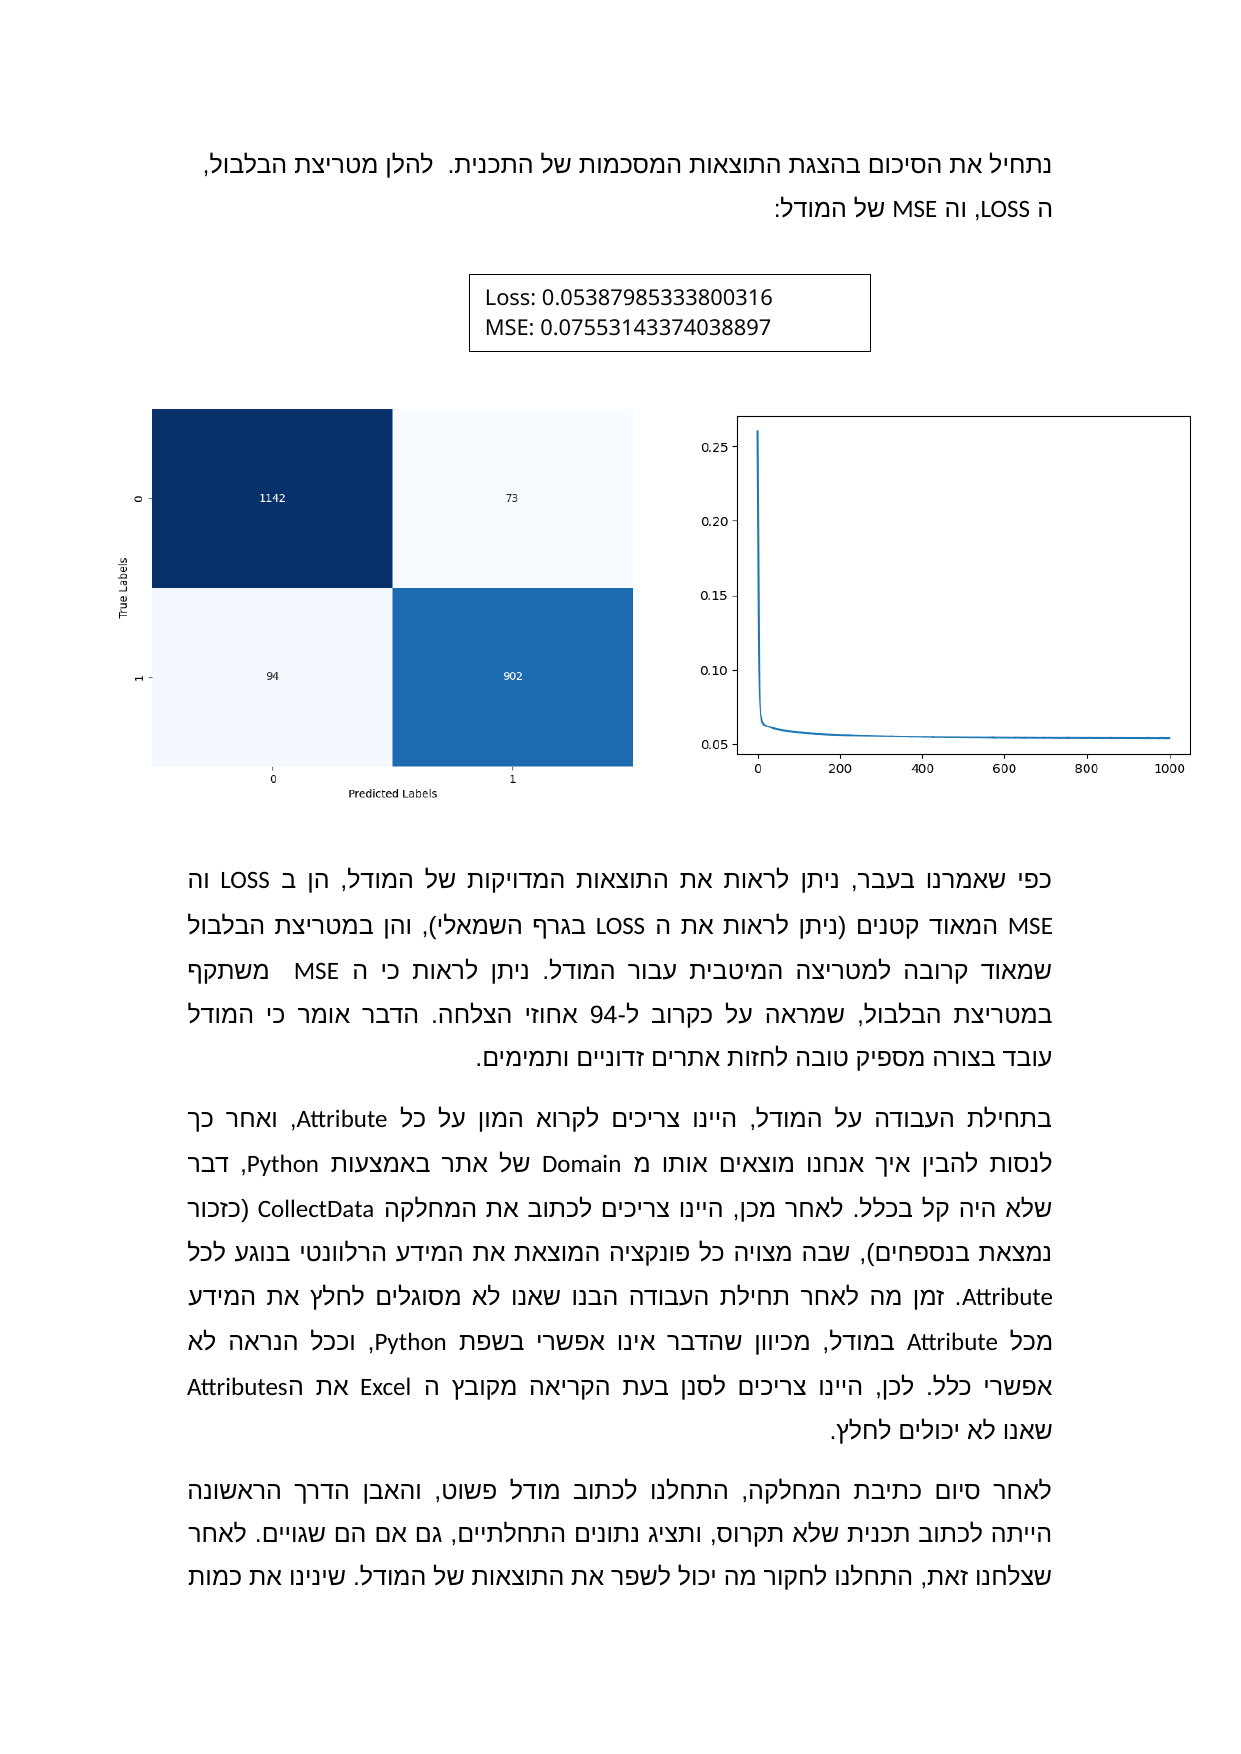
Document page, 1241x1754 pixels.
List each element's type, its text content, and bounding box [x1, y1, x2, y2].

text נתחיל את הסיכום בהצגת התוצאות המסכמות של התכנית. להלן מטריצת הבלבול, ה LOSS, וה MSE של המודל: [187, 150, 1053, 224]
text בתחילת העבודה על המודל, היינו צריכים לקרוא המון על כל Attribute, ואחר כך לנסות להבין איך אנחנו מוצאים אותו מ Domain של אתר באמצעות Python, דבר שלא היה קל בכלל. לאחר מכן, היינו צריכים לכתוב את המחלקה CollectData (כזכור נמצאת בנספחים), שבה מצויה כל פונקציה המוצאת את המידע הרלוונטי בנוגע לכל Attribute. זמן מה לאחר תחילת העבודה הבנו שאנו לא מסוגלים לחלץ את המידע מכל Attribute במודל, מכיוון שהדבר אינו אפשרי בשפת Python, וככל הנראה לא אפשרי כלל. לכן, היינו צריכים לסנן בעת הקריאה מקובץ ה Excel את הAttributes שאנו לא יכולים לחלץ. [187, 1103, 1053, 1445]
text כפי שאמרנו בעבר, ניתן לראות את התוצאות המדויקות של המודל, הן ב LOSS וה MSE המאוד קטנים (ניתן לראות את ה LOSS בגרף השמאלי), והן במטריצת הבלבול שמאוד קרובה למטריצה המיטבית עבור המודל. ניתן לראות כי ה MSE משתקף במטריצת הבלבול, שמראה על כקרוב ל-94 אחוזי הצלחה. הדבר אומר כי המודל עובד בצורה מספיק טובה לחזות אתרים זדוניים ותמימים. [187, 864, 1053, 1072]
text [187, 1476, 1053, 1591]
picture [101, 379, 1230, 808]
